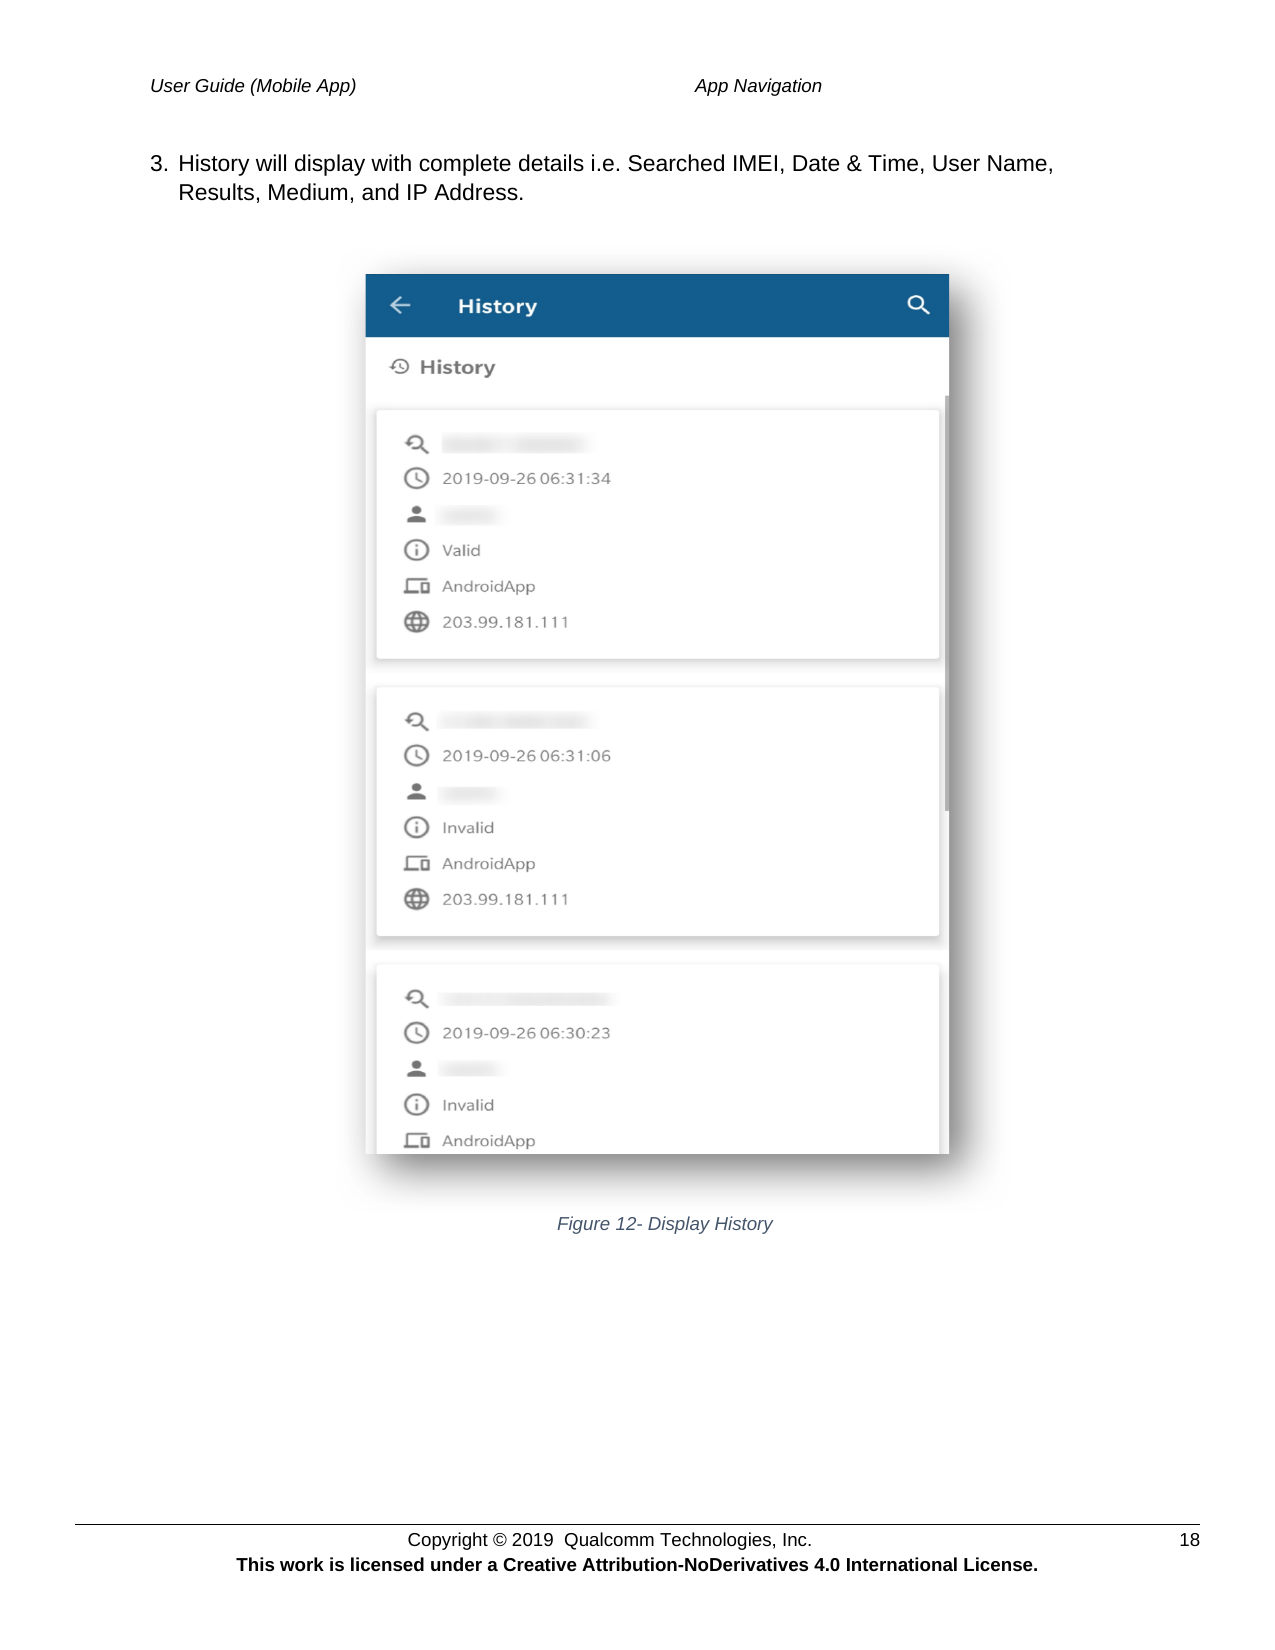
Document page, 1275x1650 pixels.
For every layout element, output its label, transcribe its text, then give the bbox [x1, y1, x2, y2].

text Figure 12- Display History [206, 1212, 1125, 1234]
list History will display with complete details i.e. Searched IMEI, Date & Time, User Name, Results, Medium, and IP Address. [150, 150, 1125, 205]
picture [365, 274, 950, 1154]
